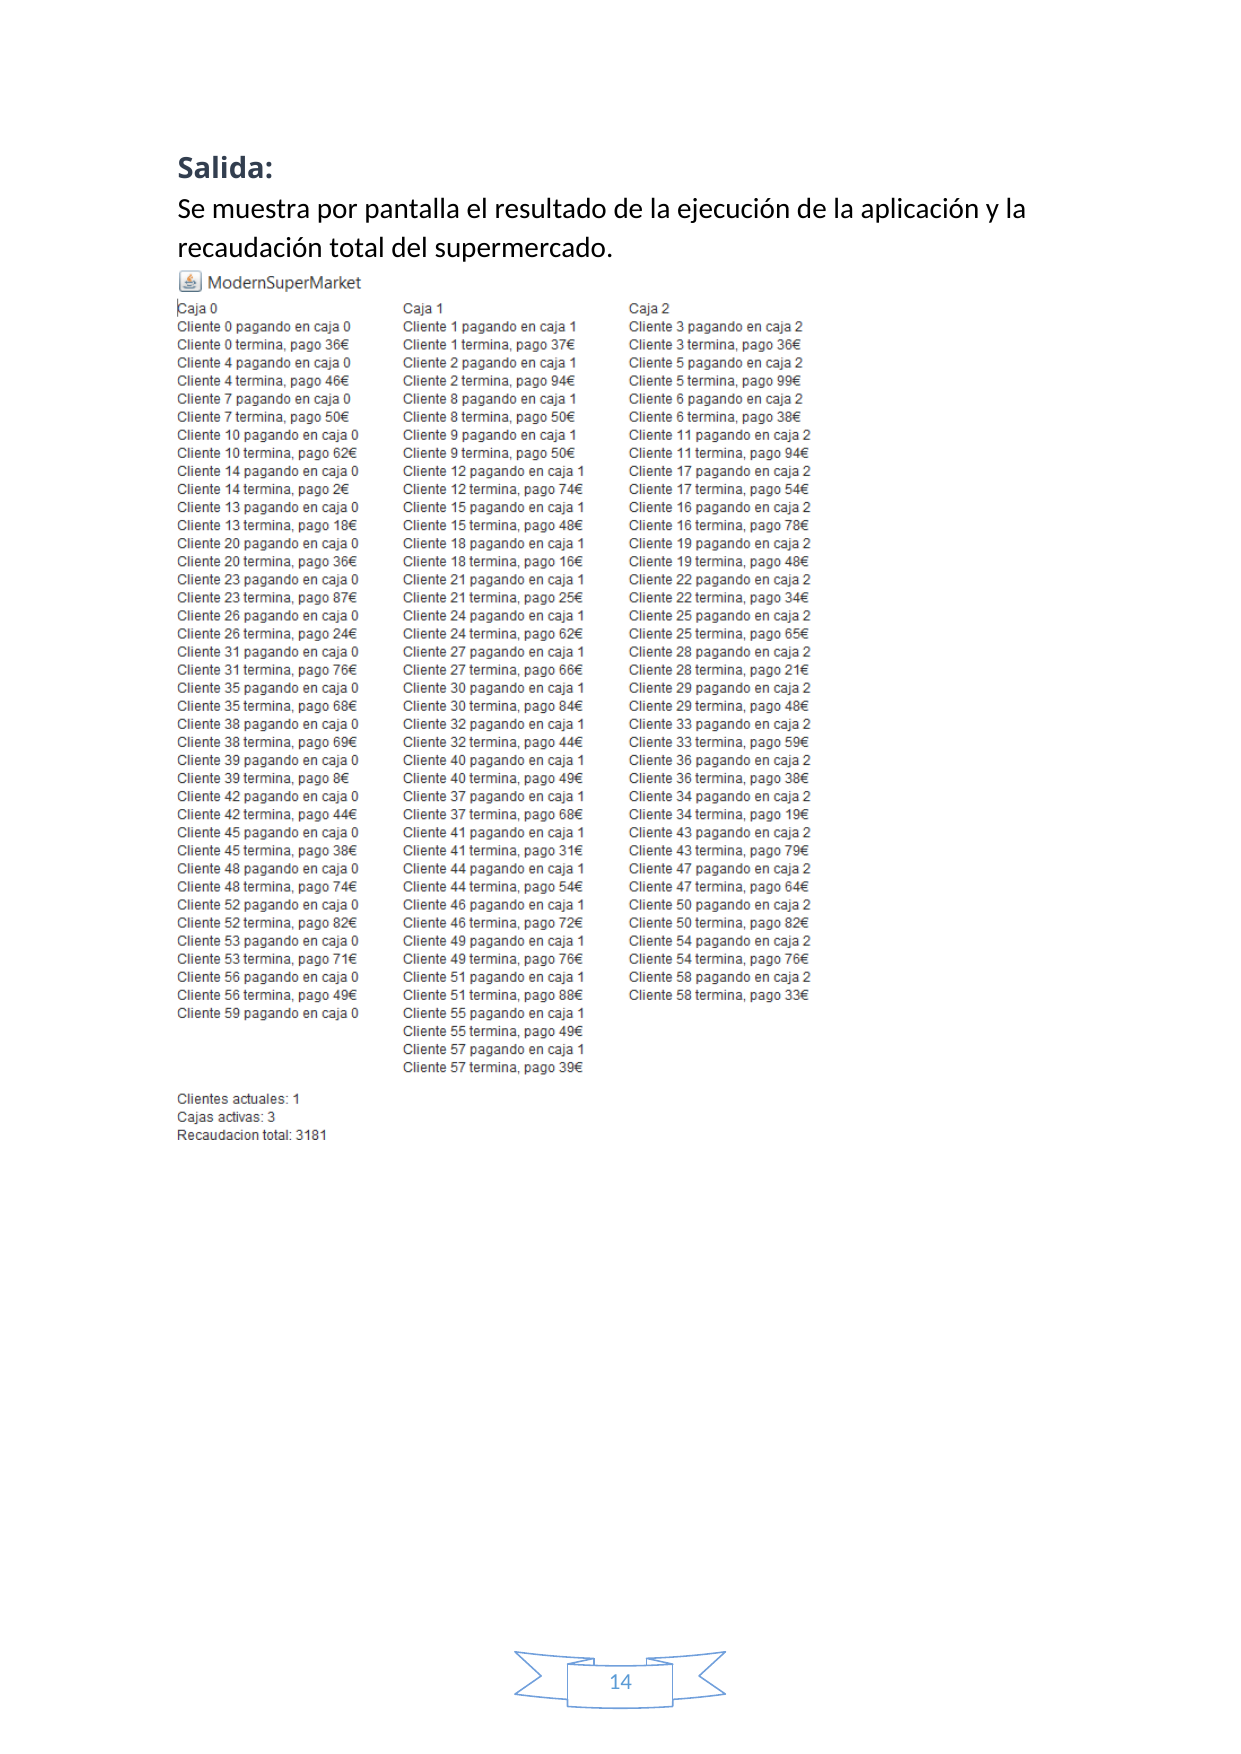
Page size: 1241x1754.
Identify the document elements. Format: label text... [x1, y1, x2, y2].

subtitle Salida: [177, 148, 1063, 187]
picture [177, 266, 892, 1140]
